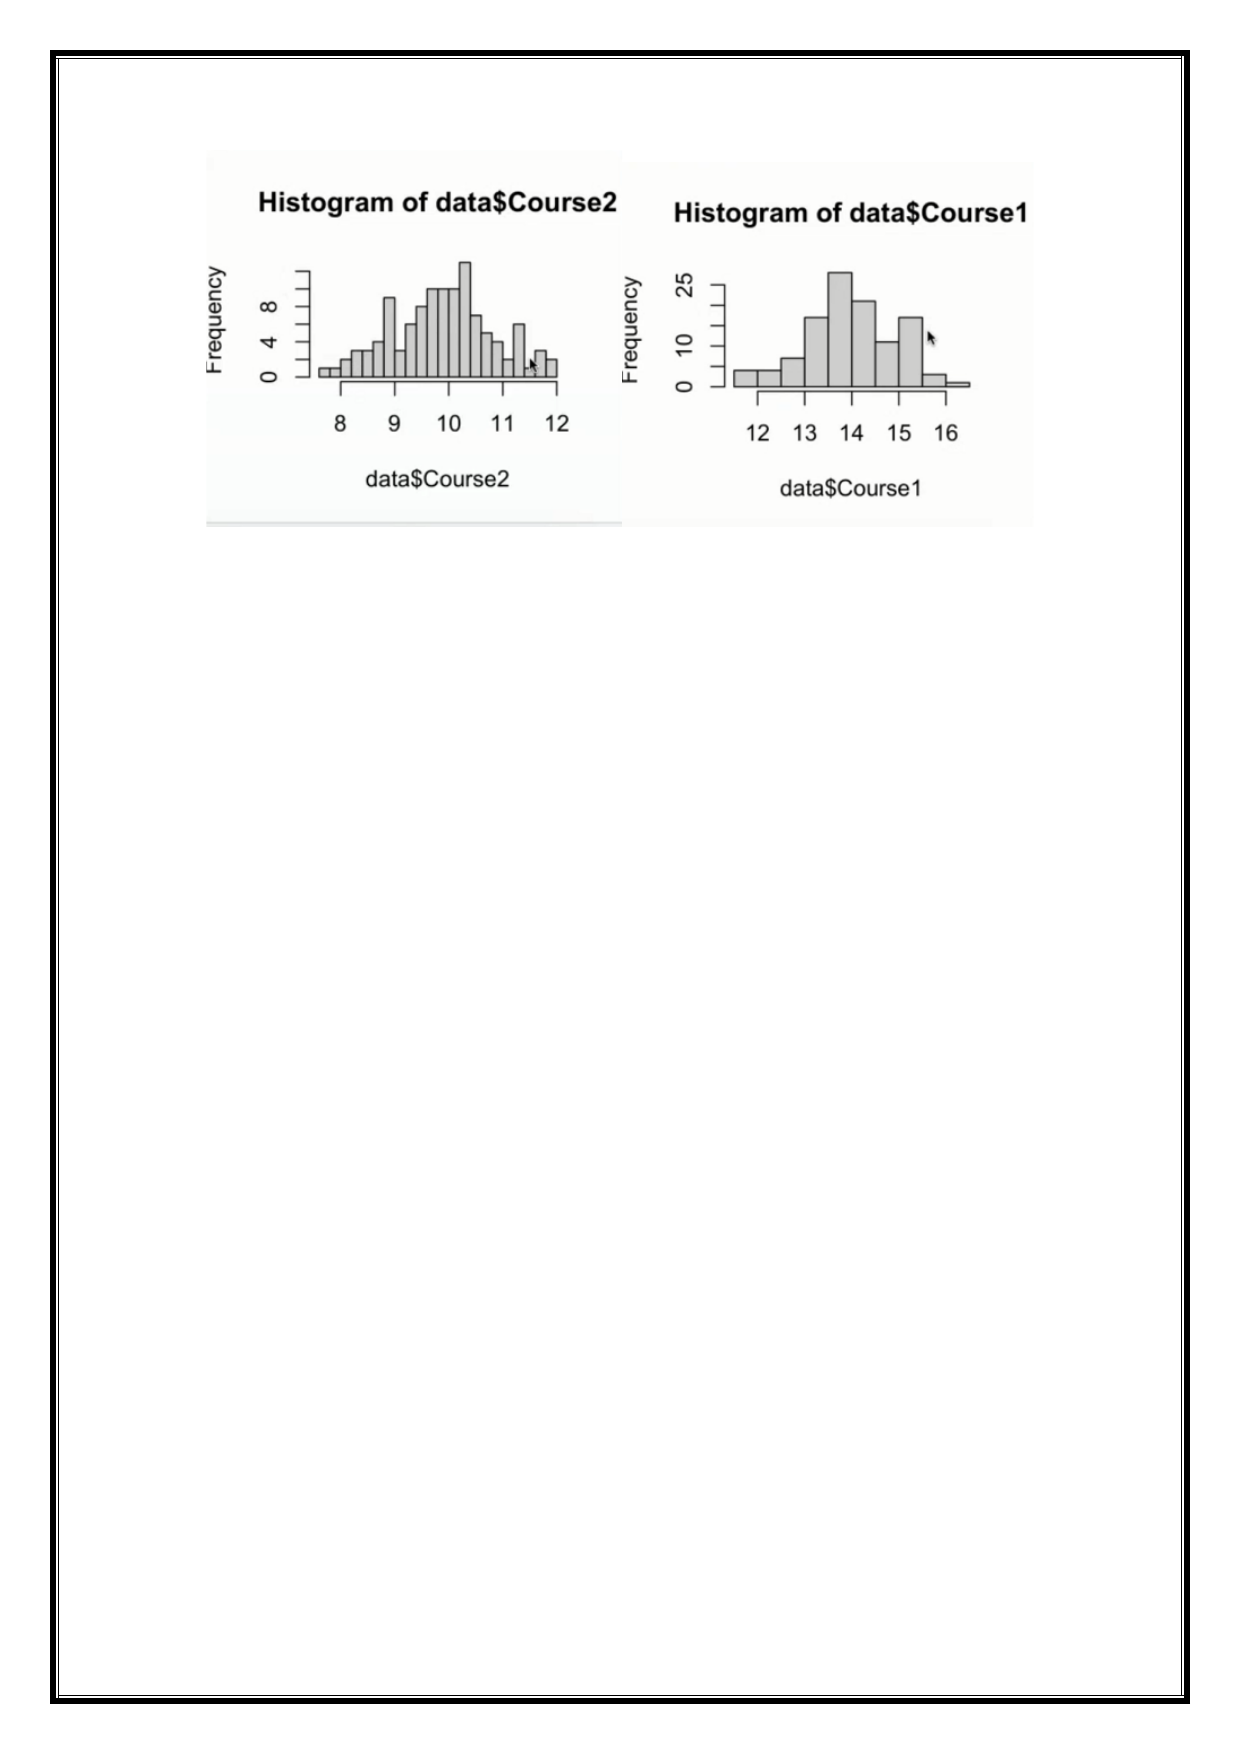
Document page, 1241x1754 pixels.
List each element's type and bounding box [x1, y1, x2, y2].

picture [206, 150, 1034, 527]
